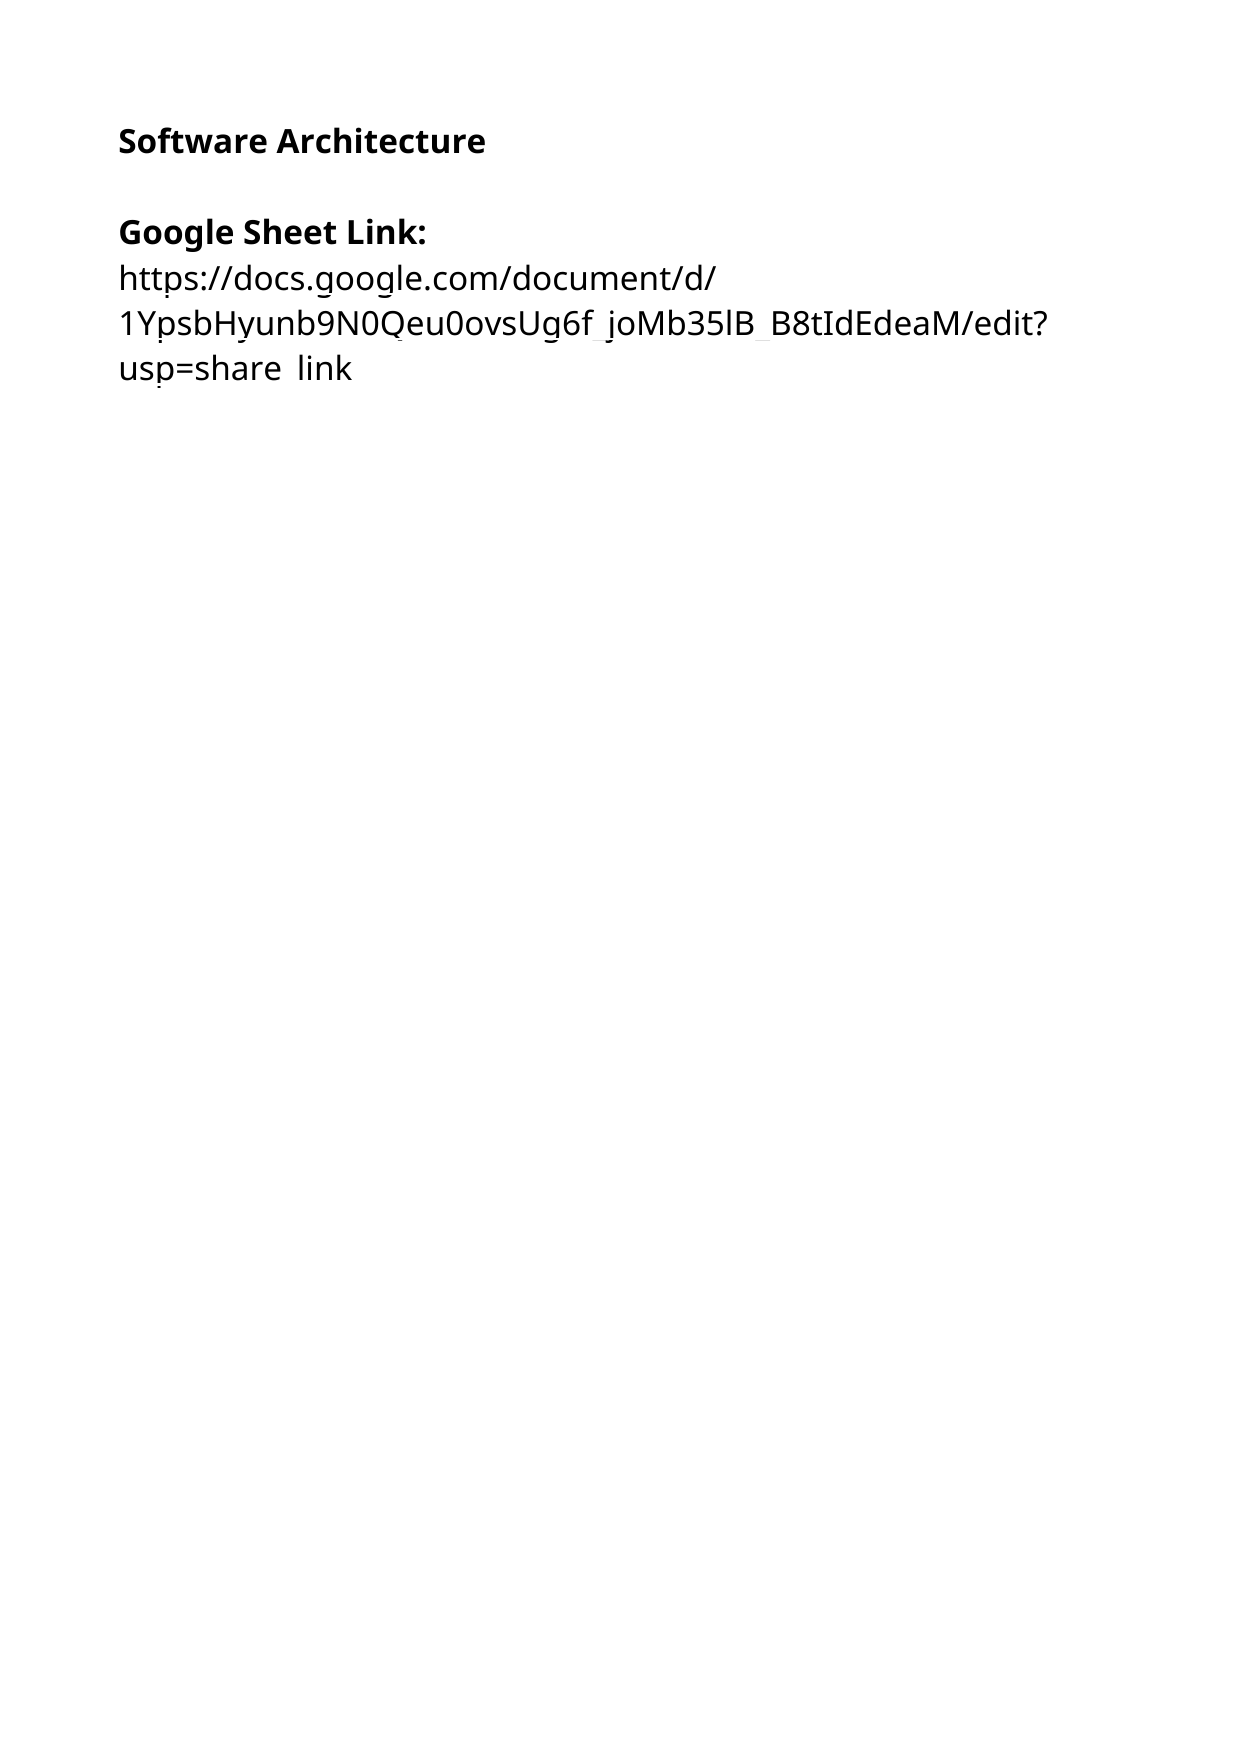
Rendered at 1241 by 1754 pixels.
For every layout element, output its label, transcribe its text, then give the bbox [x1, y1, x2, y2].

text Software Architecture [118, 118, 1122, 163]
text https://docs.google.com/document/d/1YpsbHyunb9N0Qeu0ovsUg6f_joMb35lB_B8tIdEdeaM/edit?usp=share_link [118, 254, 1122, 391]
text Google Sheet Link: [118, 209, 1122, 254]
